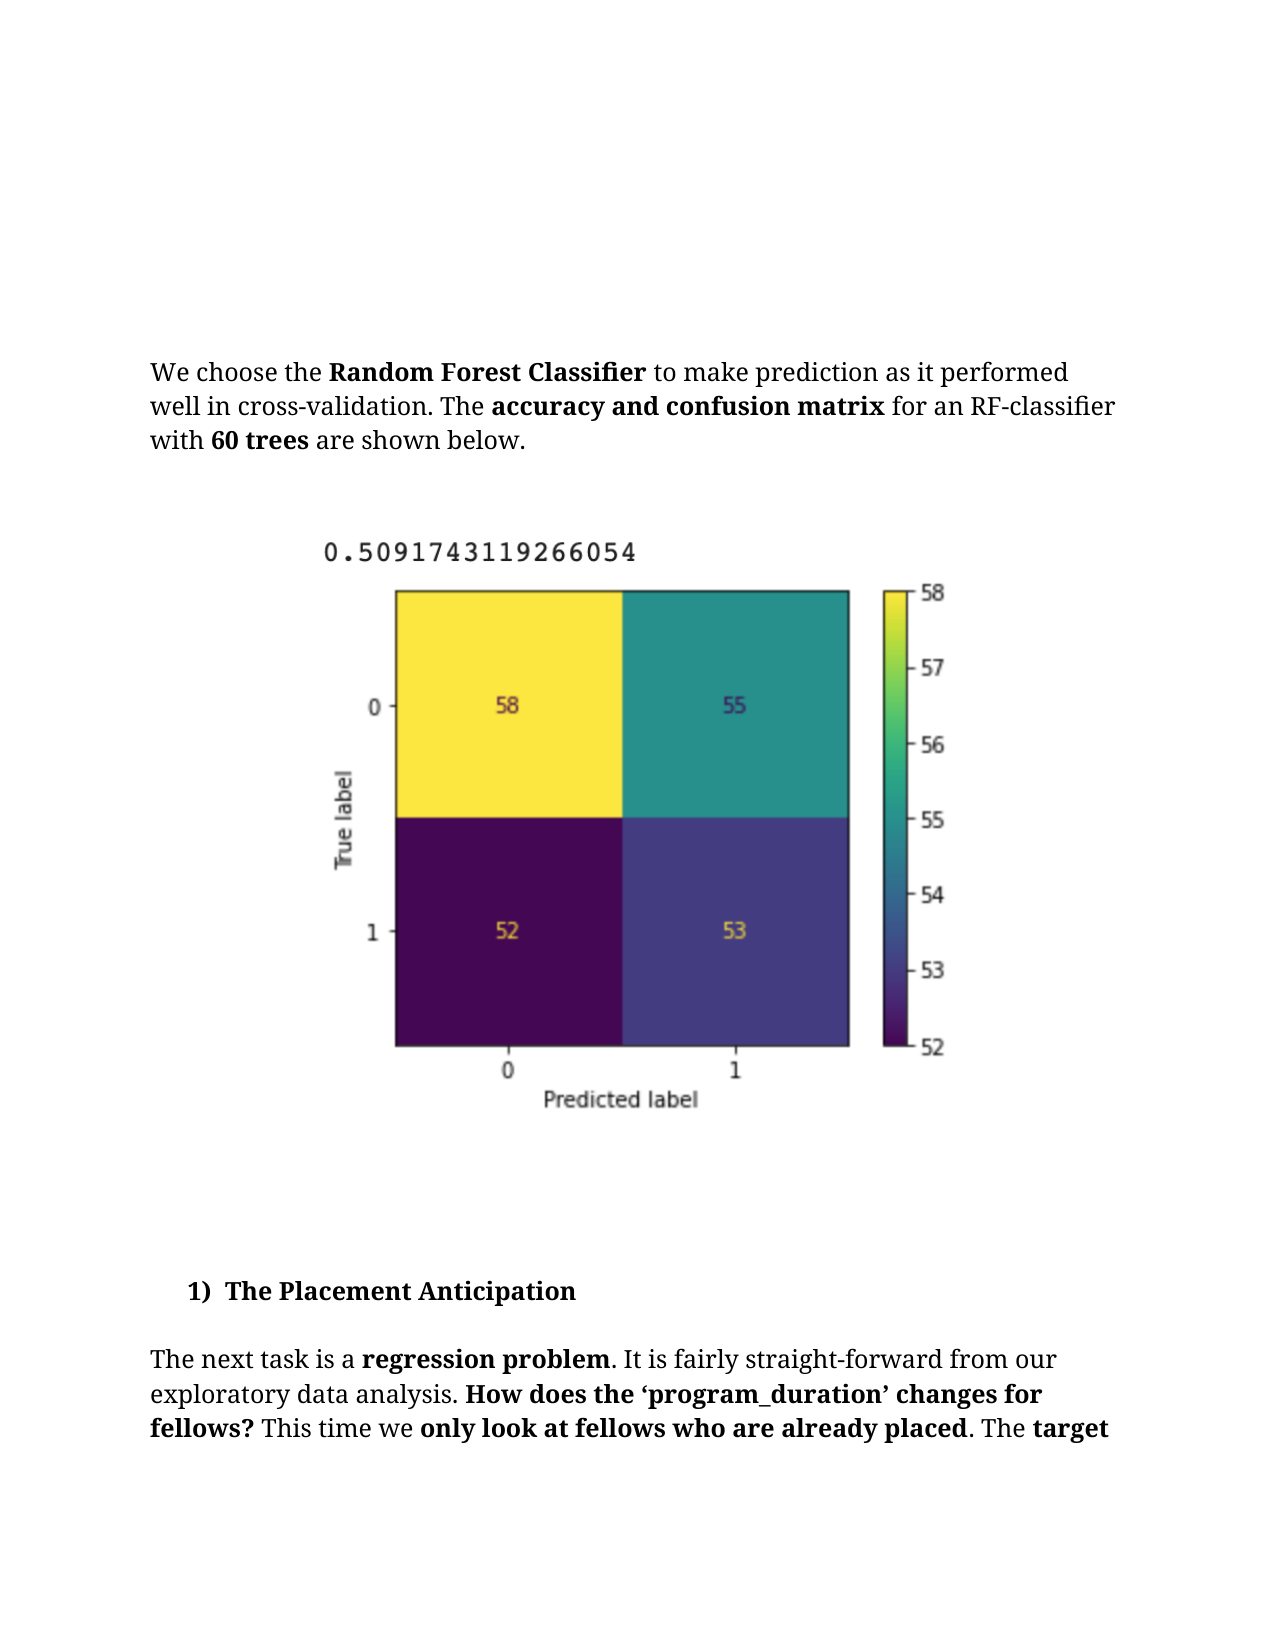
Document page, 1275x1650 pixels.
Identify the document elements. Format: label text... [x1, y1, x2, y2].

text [150, 1342, 1125, 1444]
picture [293, 511, 979, 1143]
text We choose the Random Forest Classifier to make prediction as it performed well in cross-validation. The accuracy and confusion matrix for an RF-classifier with 60 trees are shown below. [150, 354, 1125, 457]
list The Placement Anticipation [187, 1274, 1125, 1308]
